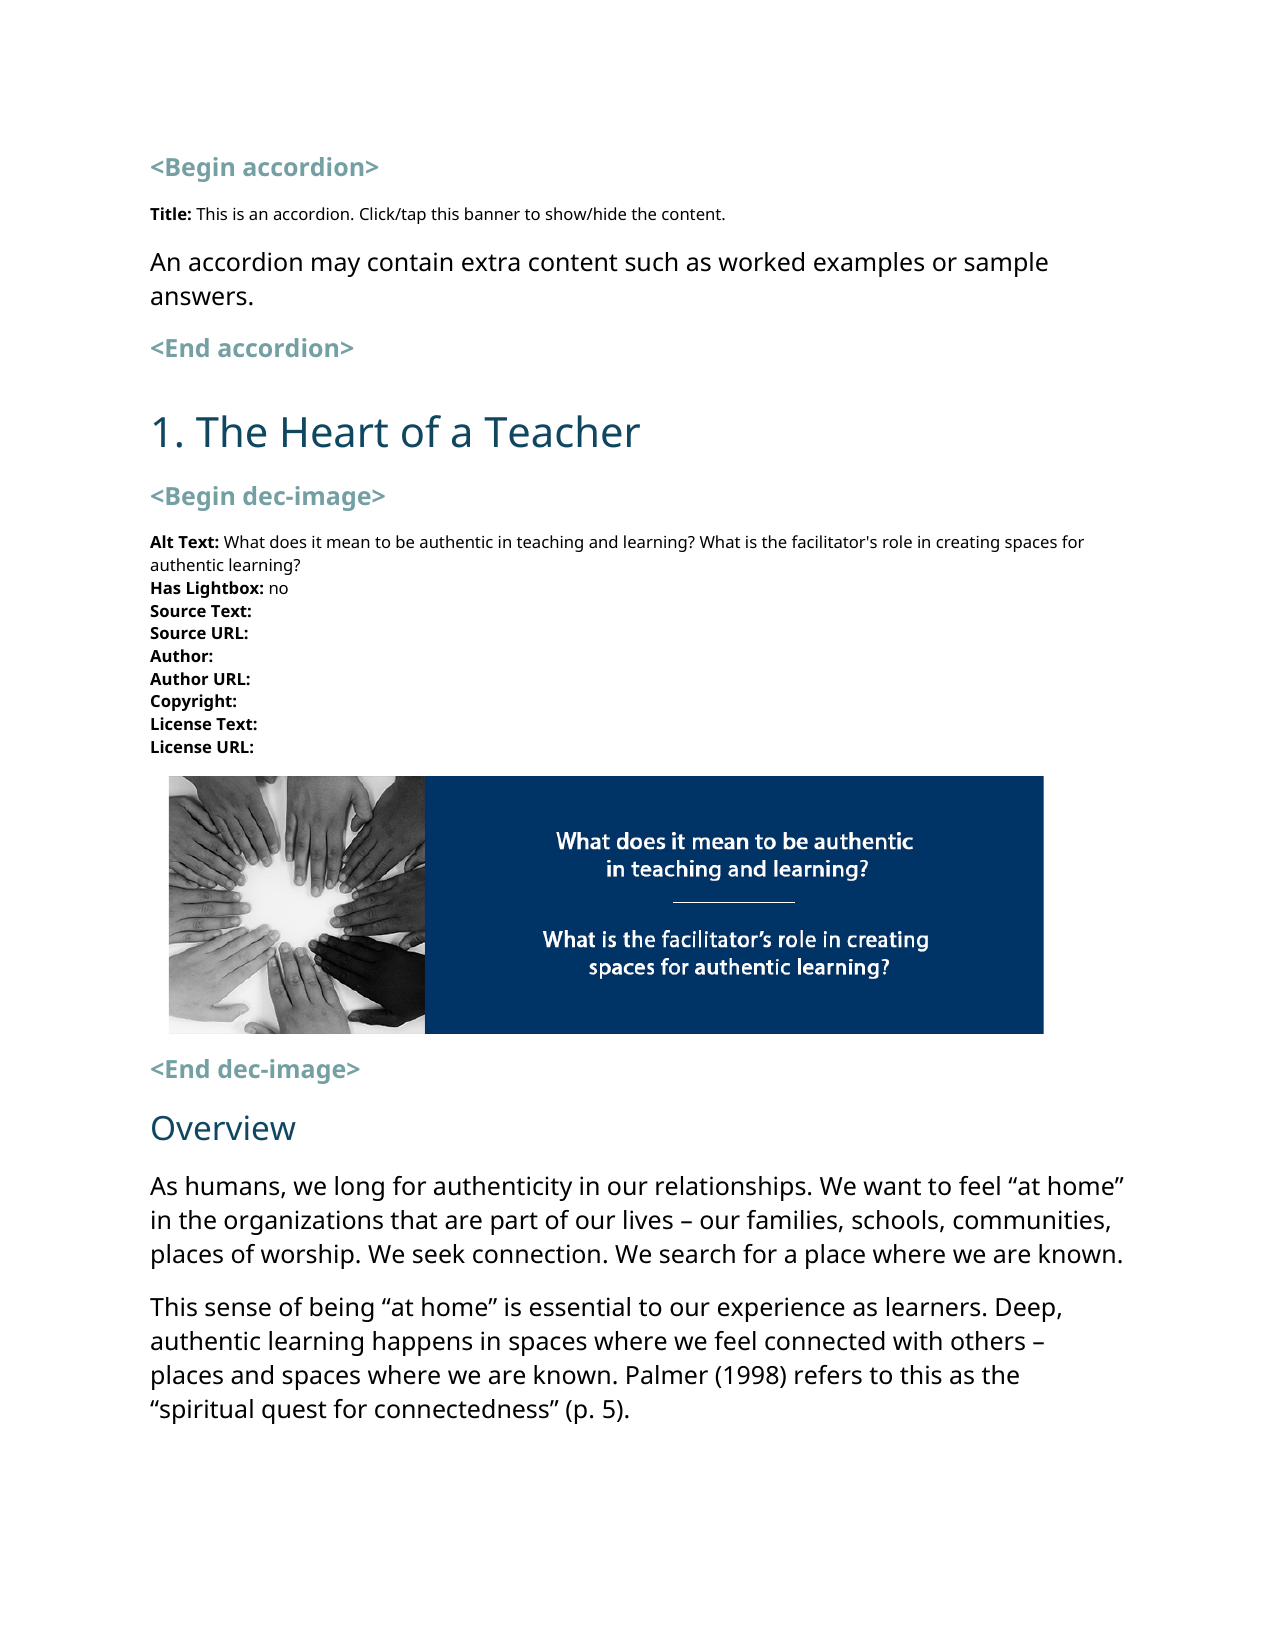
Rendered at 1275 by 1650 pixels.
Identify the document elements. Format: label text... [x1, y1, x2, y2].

text Alt Text: What does it mean to be authentic in teaching and learning? What is the facilitator's role in creating spaces for authentic learning? Has Lightbox: no Source Text: Source URL: Author: Author URL: Copyright: License Text: License URL: [150, 531, 1125, 758]
text As humans, we long for authenticity in our relationships. We want to feel “at home” in the organizations that are part of our lives – our families, schools, communities, places of worship. We seek connection. We search for a place where we are known. [150, 1169, 1125, 1271]
text An accordion may contain extra content such as worked examples or sample answers. [150, 244, 1125, 312]
text <End accordion> [150, 331, 1125, 365]
subtitle Overview [150, 1105, 1125, 1150]
text <Begin accordion> [150, 150, 1125, 184]
picture [168, 776, 1044, 1034]
subtitle 1. The Heart of a Teacher [150, 403, 1125, 459]
text This sense of being “at home” is essential to our experience as learners. Deep, authentic learning happens in spaces where we feel connected with others – places and spaces where we are known. Palmer (1998) refers to this as the “spiritual quest for connectedness” (p. 5). [150, 1290, 1125, 1426]
text <End dec-image> [150, 1052, 1125, 1086]
text Title: This is an accordion. Click/tap this banner to show/hide the content. [150, 203, 1125, 226]
text <Begin dec-image> [150, 478, 1125, 512]
